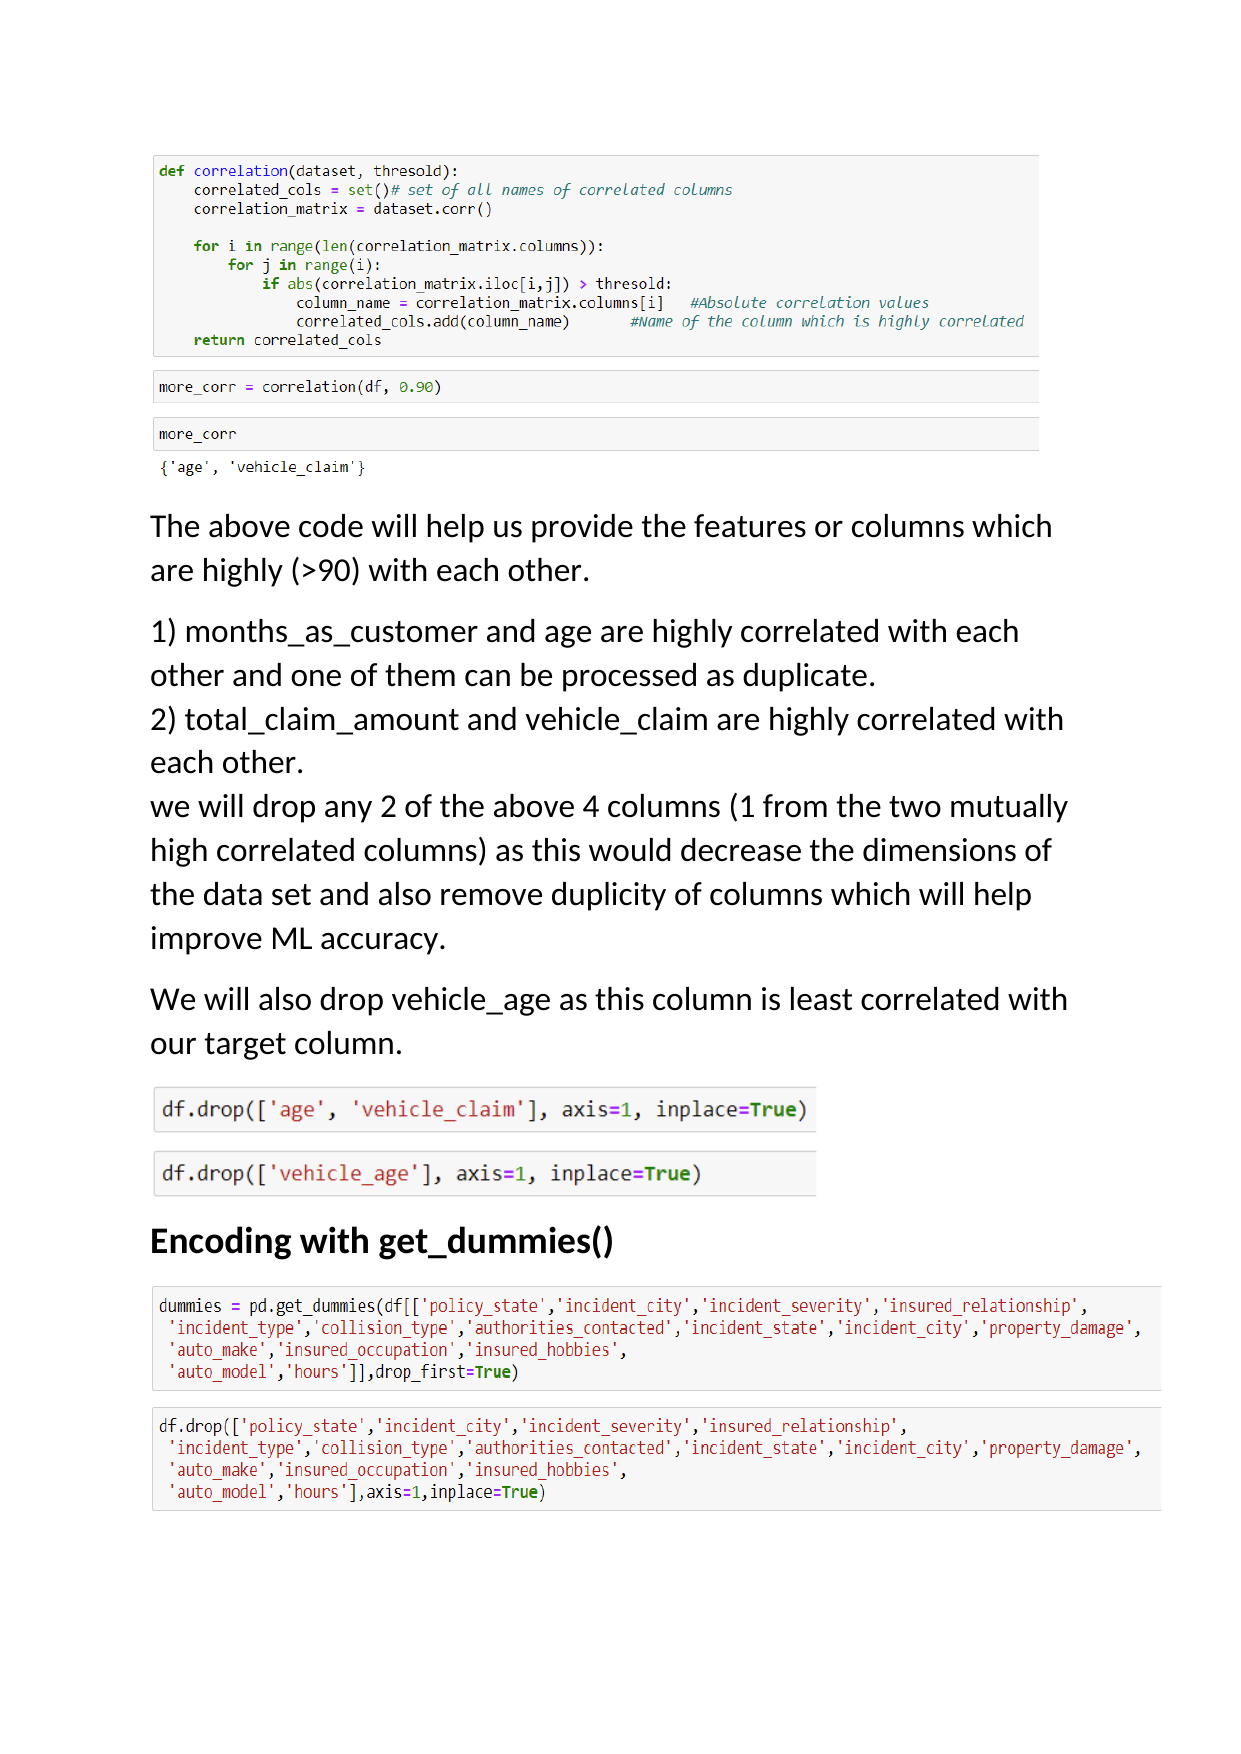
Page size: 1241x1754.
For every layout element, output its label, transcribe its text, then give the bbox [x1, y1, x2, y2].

text We will also drop vehicle_age as this column is least correlated with our target column. [150, 978, 1090, 1063]
text The above code will help us provide the features or columns which are highly (>90) with each other. [150, 505, 1090, 590]
picture [150, 1082, 817, 1199]
text 1) months_as_customer and age are highly correlated with each other and one of them can be processed as duplicate. 2) total_claim_amount and vehicle_claim are highly correlated with each other. we will drop any 2 of the above 4 columns (1 from the two mutually high correlated columns) as this would decrease the dimensions of the data set and also remove duplicity of columns which will help improve ML accuracy. [150, 610, 1090, 958]
text Encoding with get_dummies() [150, 1217, 1090, 1263]
picture [150, 150, 1039, 487]
picture [150, 1283, 1162, 1516]
